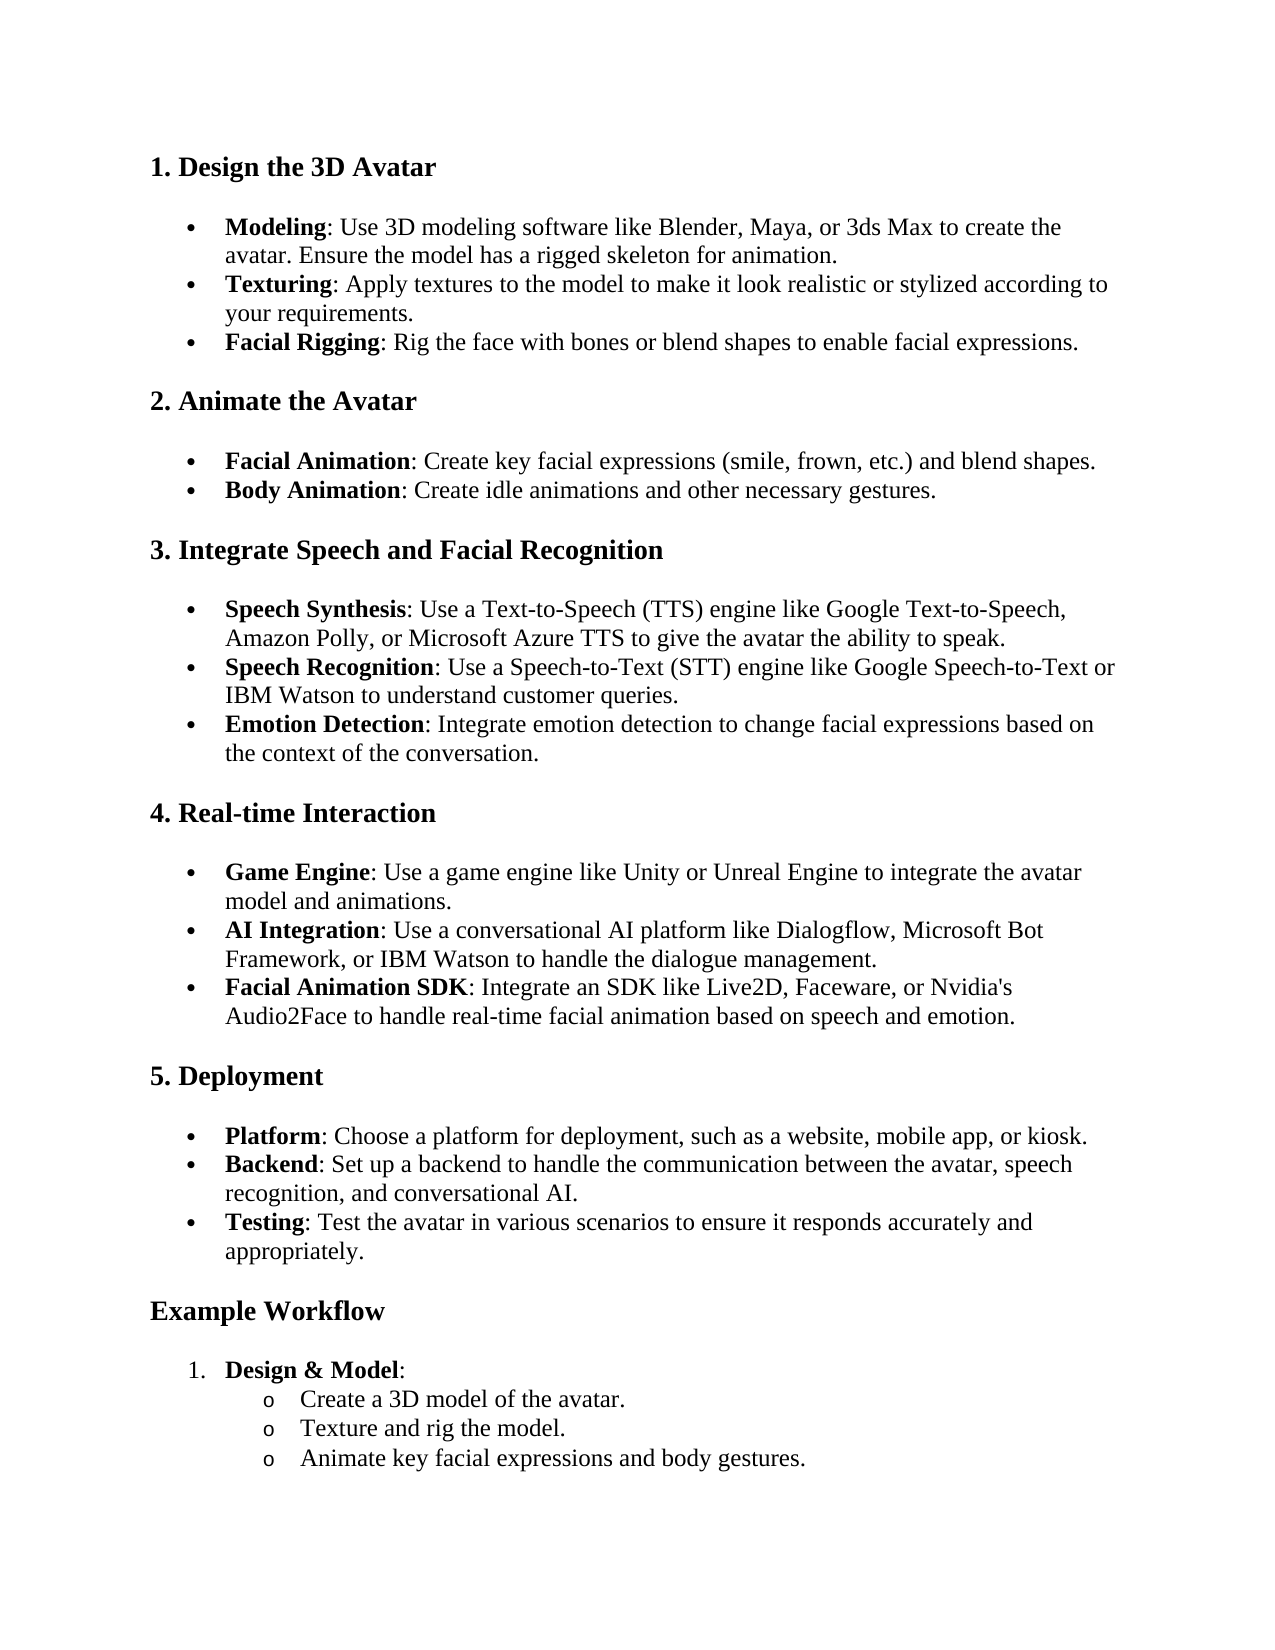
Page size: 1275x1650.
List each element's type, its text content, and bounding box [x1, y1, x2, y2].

list Facial Animation: Create key facial expressions (smile, frown, etc.) and blend shapes. [187, 446, 1125, 475]
list Modeling: Use 3D modeling software like Blender, Maya, or 3ds Max to create the avatar. Ensure the model has a rigged skeleton for animation. [187, 212, 1125, 269]
text 3. Integrate Speech and Facial Recognition [150, 533, 1125, 565]
text 4. Real-time Interaction [150, 796, 1125, 828]
list Animate key facial expressions and body gestures. [262, 1443, 1125, 1473]
list Backend: Set up a backend to handle the communication between the avatar, speech recognition, and conversational AI. [187, 1149, 1125, 1207]
list Speech Recognition: Use a Speech-to-Text (STT) engine like Google Speech-to-Text or IBM Watson to understand customer queries. [187, 652, 1125, 709]
list Emotion Detection: Integrate emotion detection to change facial expressions based on the context of the conversation. [187, 709, 1125, 767]
list Speech Synthesis: Use a Text-to-Speech (TTS) engine like Google Text-to-Speech, Amazon Polly, or Microsoft Azure TTS to give the avatar the ability to speak. [187, 594, 1125, 652]
list Texturing: Apply textures to the model to make it look realistic or stylized according to your requirements. [187, 269, 1125, 327]
text 1. Design the 3D Avatar [150, 150, 1125, 182]
list Platform: Choose a platform for deployment, such as a website, mobile app, or kiosk. [187, 1121, 1125, 1149]
list Facial Rigging: Rig the face with bones or blend shapes to enable facial expressions. [187, 327, 1125, 355]
list Create a 3D model of the avatar. [262, 1384, 1125, 1413]
list AI Integration: Use a conversational AI platform like Dialogflow, Microsoft Bot Framework, or IBM Watson to handle the dialogue management. [187, 915, 1125, 972]
text Example Workflow [150, 1294, 1125, 1326]
list Game Engine: Use a game engine like Unity or Unreal Engine to integrate the avatar model and animations. [187, 857, 1125, 915]
list Design & Model: [187, 1355, 1125, 1384]
list Body Animation: Create idle animations and other necessary gestures. [187, 475, 1125, 503]
list Texture and rig the model. [262, 1413, 1125, 1443]
list Facial Animation SDK: Integrate an SDK like Live2D, Faceware, or Nvidia's Audio2Face to handle real-time facial animation based on speech and emotion. [187, 972, 1125, 1030]
list Testing: Test the avatar in various scenarios to ensure it responds accurately and appropriately. [187, 1207, 1125, 1264]
text 2. Animate the Avatar [150, 384, 1125, 417]
text 5. Deployment [150, 1059, 1125, 1092]
